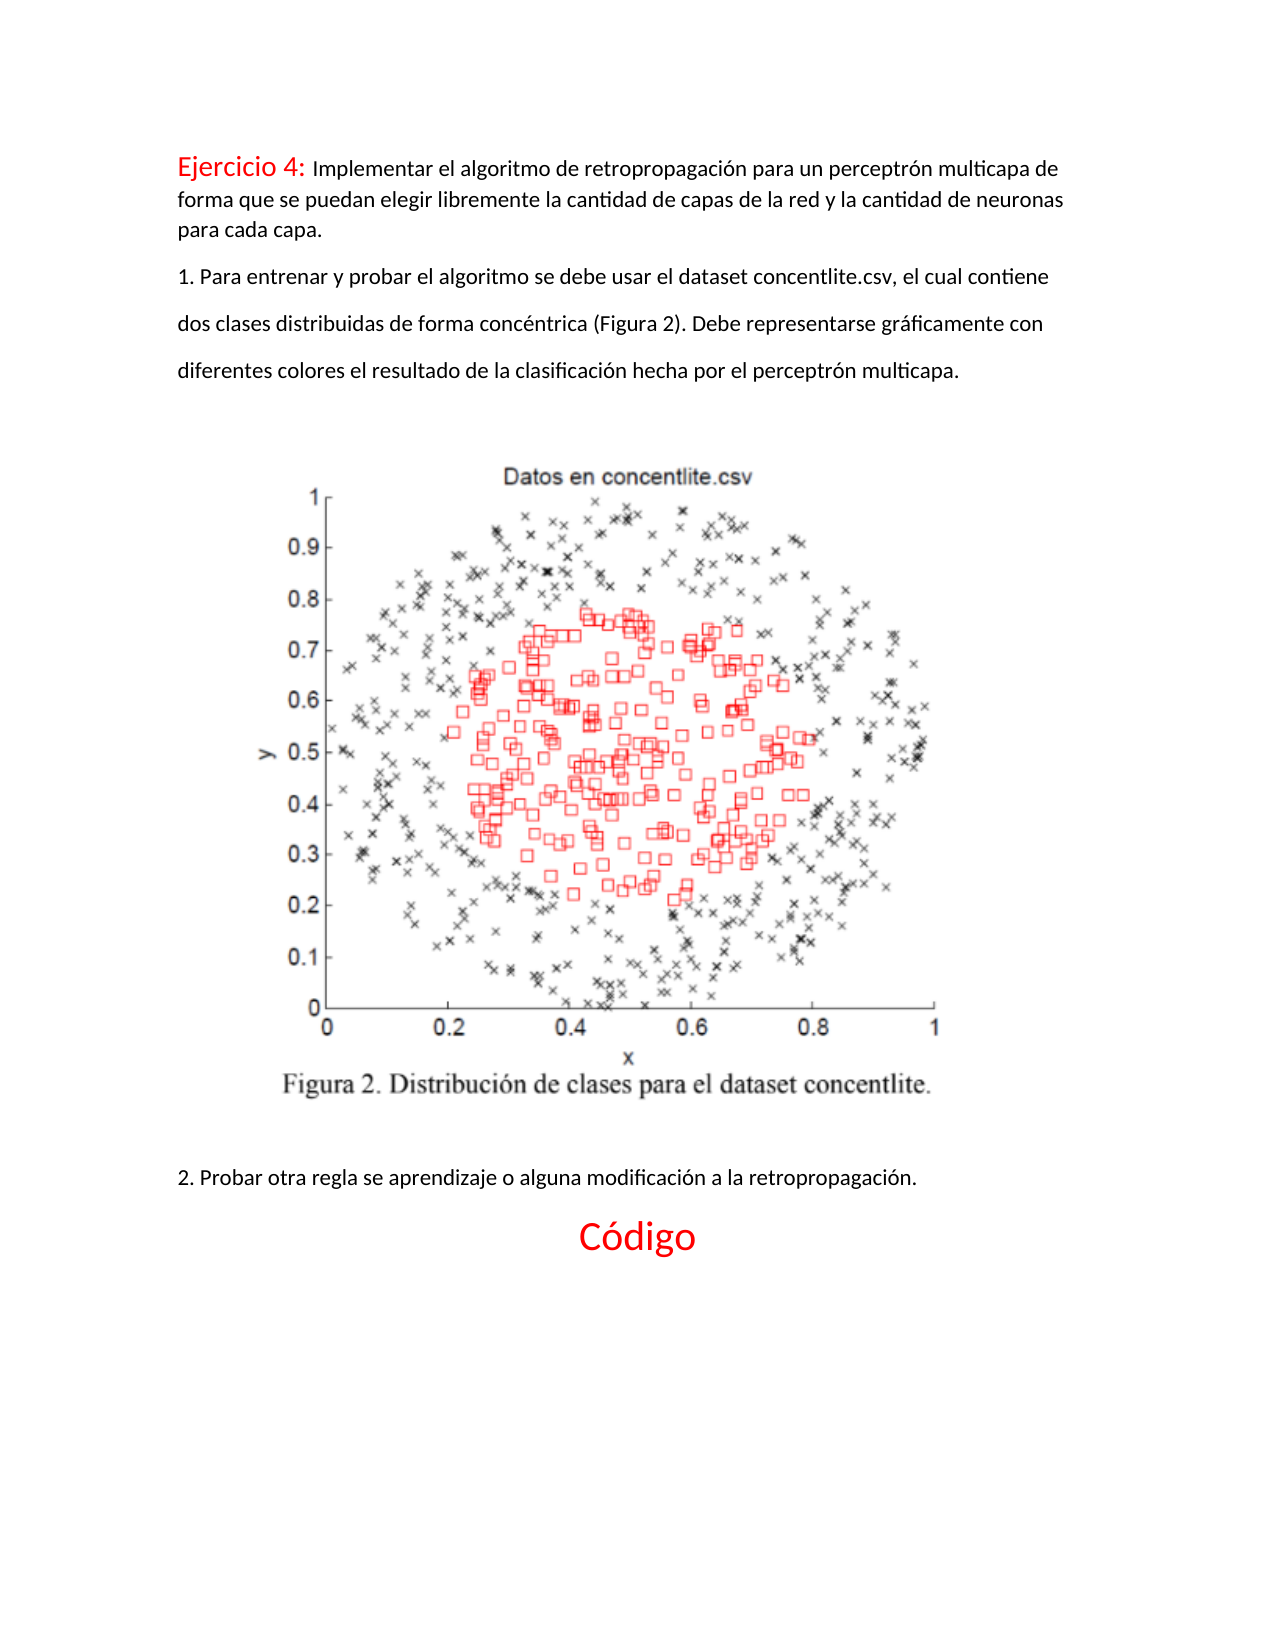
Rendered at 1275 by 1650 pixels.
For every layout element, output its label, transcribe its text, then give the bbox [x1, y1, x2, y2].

text 2. Probar otra regla se aprendizaje o alguna modificación a la retropropagación. [177, 1163, 1098, 1191]
text Código [177, 1209, 1098, 1260]
text Ejercicio 4: Implementar el algoritmo de retropropagación para un perceptrón multicapa de forma que se puedan elegir libremente la cantidad de capas de la red y la cantidad de neuronas para cada capa. [177, 148, 1098, 244]
text 1. Para entrenar y probar el algoritmo se debe usar el dataset concentlite.csv, el cual contiene [177, 262, 1098, 291]
text dos clases distribuidas de forma concéntrica (Figura 2). Debe representarse gráficamente con [177, 309, 1098, 337]
picture [177, 403, 1021, 1144]
text diferentes colores el resultado de la clasificación hecha por el perceptrón multicapa. [177, 356, 1098, 384]
